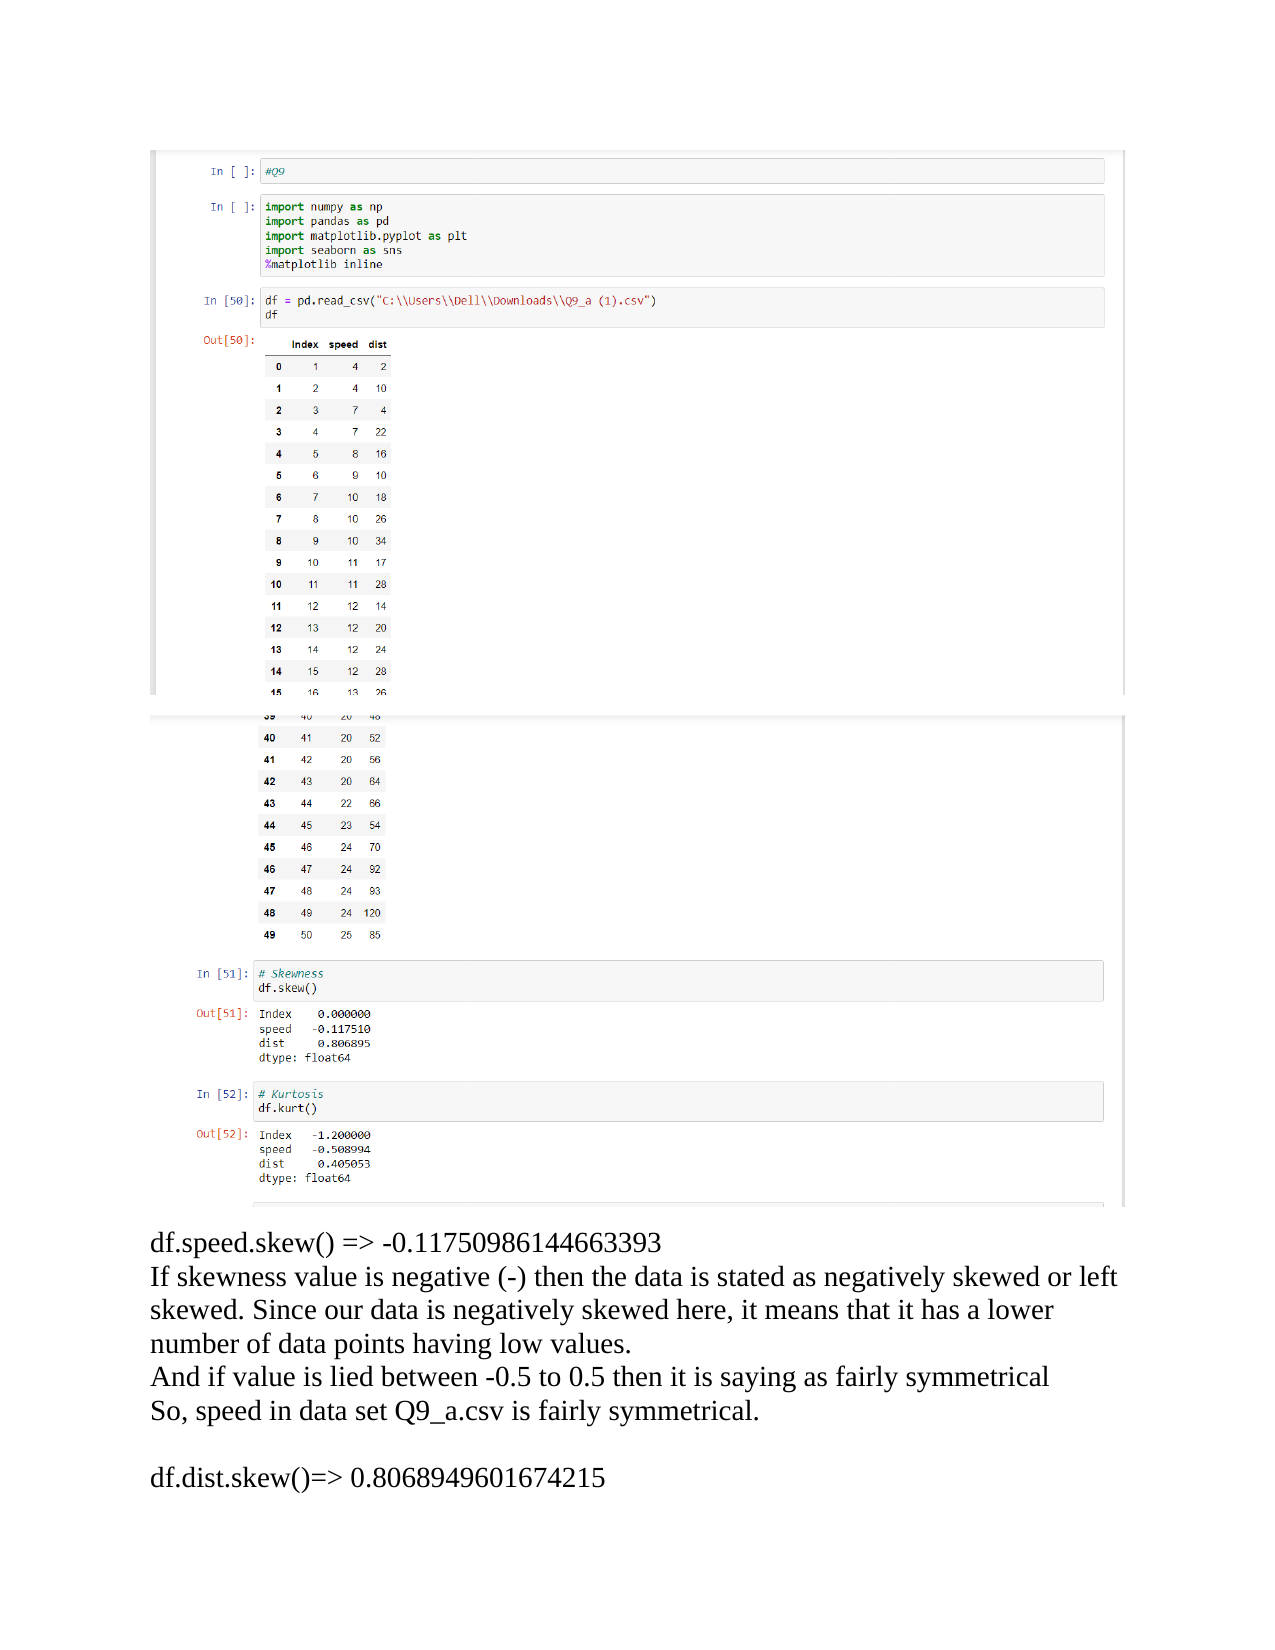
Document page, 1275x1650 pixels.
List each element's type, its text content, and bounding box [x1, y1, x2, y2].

picture [150, 150, 1125, 695]
picture [150, 713, 1125, 1207]
text So, speed in data set Q9_a.csv is fairly symmetrical. [150, 1393, 1125, 1426]
text df.dist.skew()=> 0.8068949601674215 [150, 1460, 1125, 1493]
text df.speed.skew() => -0.11750986144663393 [150, 1225, 1125, 1259]
text And if value is lied between -0.5 to 0.5 then it is saying as fairly symmetrical [150, 1359, 1125, 1393]
text If skewness value is negative (-) then the data is stated as negatively skewed or left skewed. Since our data is negatively skewed here, it means that it has a lower number of data points having low values. [150, 1259, 1125, 1359]
